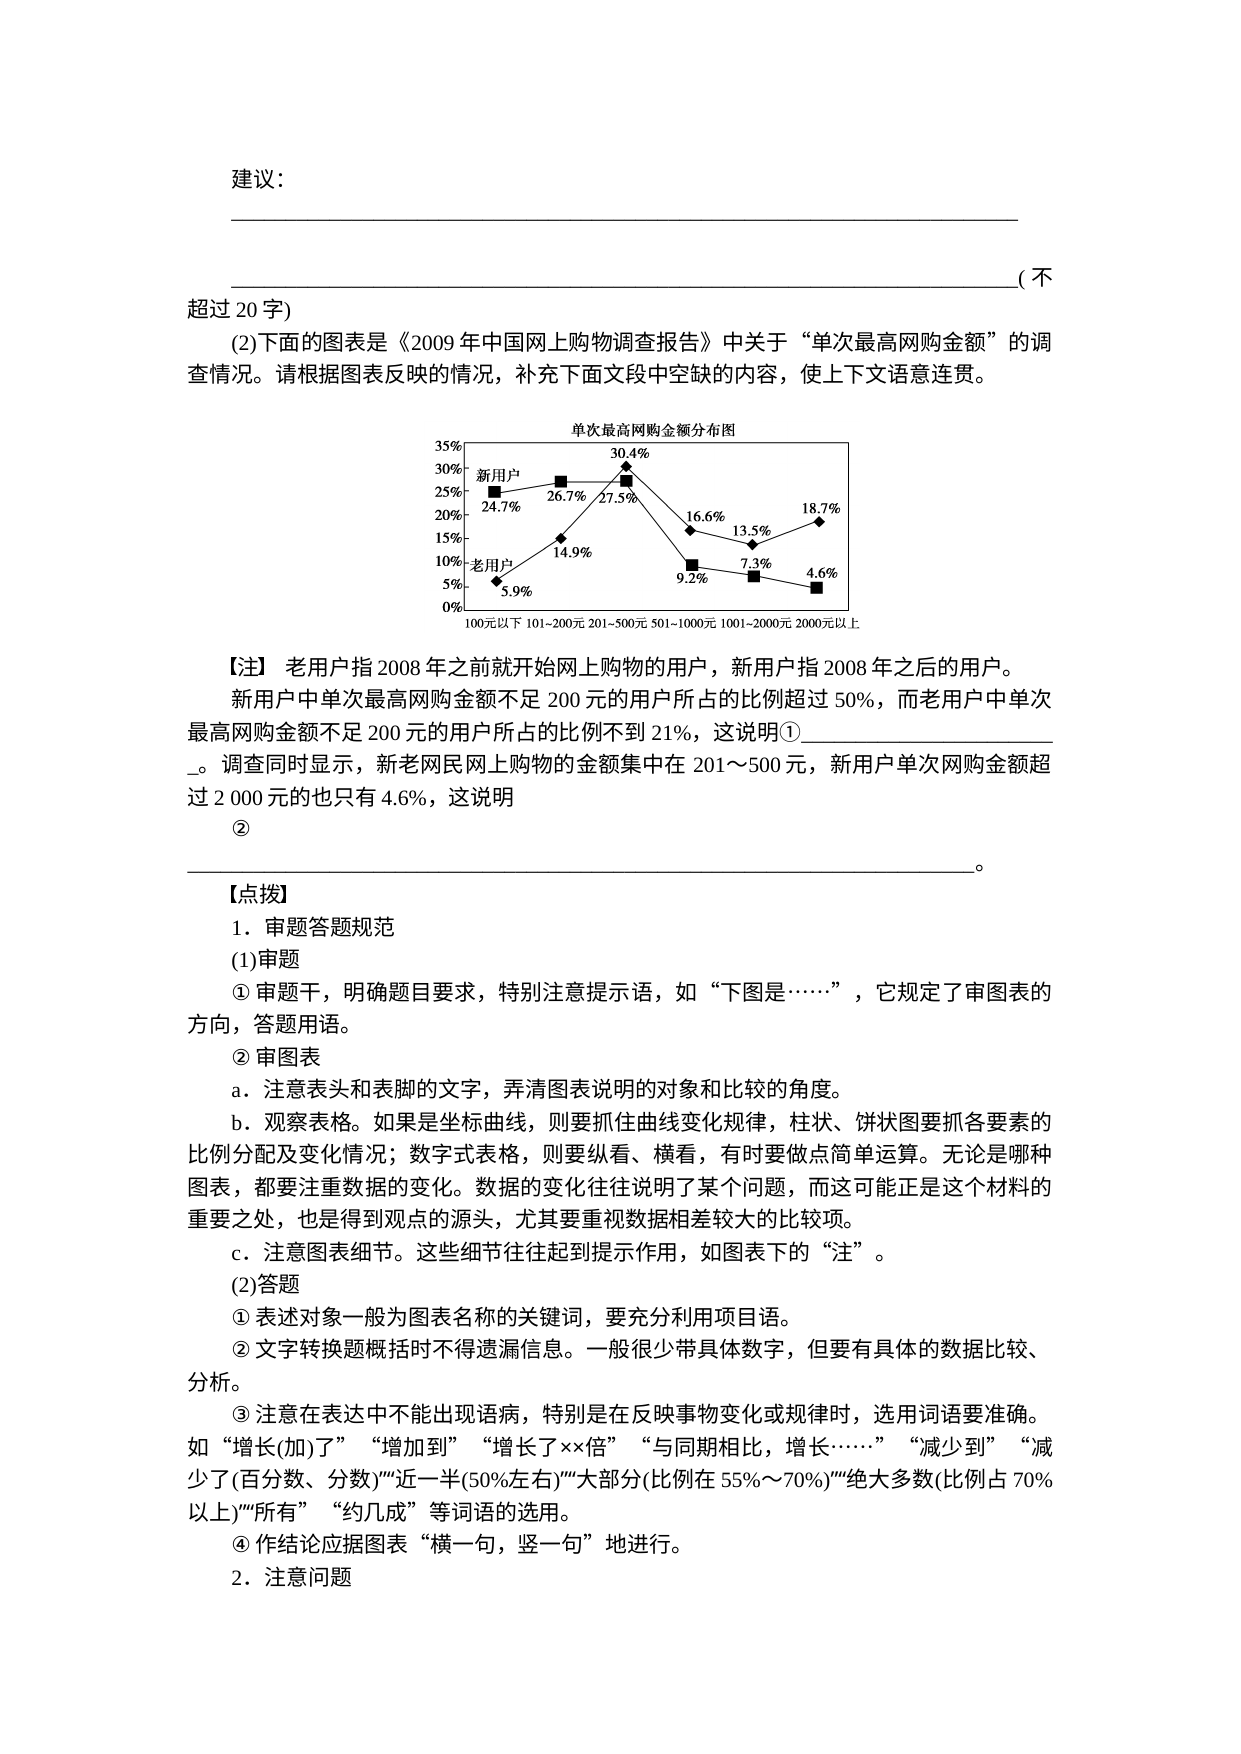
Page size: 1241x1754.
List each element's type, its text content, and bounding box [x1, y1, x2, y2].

text 注 老用户指2008年之前就开始网上购物的用户，新用户指2008年之后的用户。 [187, 649, 1053, 682]
text 点拨 [187, 877, 1053, 909]
text (2)下面的图表是《2009年中国网上购物调查报告》中关于“单次最高网购金额”的调查情况。请根据图表反映的情况，补充下面文段中空缺的内容，使上下文语意连贯。 [187, 324, 1053, 389]
text c．注意图表细节。这些细节往往起到提示作用，如图表下的“注”。 [187, 1234, 1053, 1267]
text a．注意表头和表脚的文字，弄清图表说明的对象和比较的角度。 [187, 1072, 1053, 1104]
picture [258, 657, 264, 675]
text ②审图表 [187, 1039, 1053, 1072]
text ________________________________________________________________________(不超过20字) [187, 259, 1053, 324]
picture [231, 885, 237, 903]
text 1．审题答题规范 [187, 909, 1053, 942]
text ①表述对象一般为图表名称的关键词，要充分利用项目语。 [187, 1299, 1053, 1332]
text b．观察表格。如果是坐标曲线，则要抓住曲线变化规律，柱状、饼状图要抓各要素的比例分配及变化情况；数字式表格，则要纵看、横看，有时要做点简单运算。无论是哪种图表，都要注重数据的变化。数据的变化往往说明了某个问题，而这可能正是这个材料的重要之处，也是得到观点的源头，尤其要重视数据相差较大的比较项。 [187, 1104, 1053, 1234]
text 新用户中单次最高网购金额不足200元的用户所占的比例超过50%，而老用户中单次最高网购金额不足200元的用户所占的比例不到21%，这说明①________________________。调查同时显示，新老网民网上购物的金额集中在201～500元，新用户单次网购金额超过2 000元的也只有4.6%，这说明 [187, 682, 1053, 812]
text ①审题干，明确题目要求，特别注意提示语，如“下图是……”，它规定了审图表的方向，答题用语。 [187, 974, 1053, 1039]
text 2．注意问题 [187, 1559, 1053, 1592]
text 建议： [187, 162, 1053, 194]
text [187, 194, 1053, 227]
text ④作结论应据图表“横一句，竖一句”地进行。 [187, 1527, 1053, 1559]
text ②________________________________________________________________________。 [187, 812, 1053, 877]
picture [424, 421, 860, 633]
picture [231, 657, 237, 675]
picture [280, 885, 286, 903]
text ②文字转换题概括时不得遗漏信息。一般很少带具体数字，但要有具体的数据比较、分析。 [187, 1332, 1053, 1397]
text (1)审题 [187, 942, 1053, 974]
text ③注意在表达中不能出现语病，特别是在反映事物变化或规律时，选用词语要准确。如“增长(加)了”“增加到”“增长了××倍”“与同期相比，增长……”“减少到”“减少了(百分数、分数)”“近一半(50%左右)”“大部分(比例在55%～70%)”“绝大多数(比例占70%以上)”“所有”“约几成”等词语的选用。 [187, 1397, 1053, 1527]
text (2)答题 [187, 1267, 1053, 1299]
